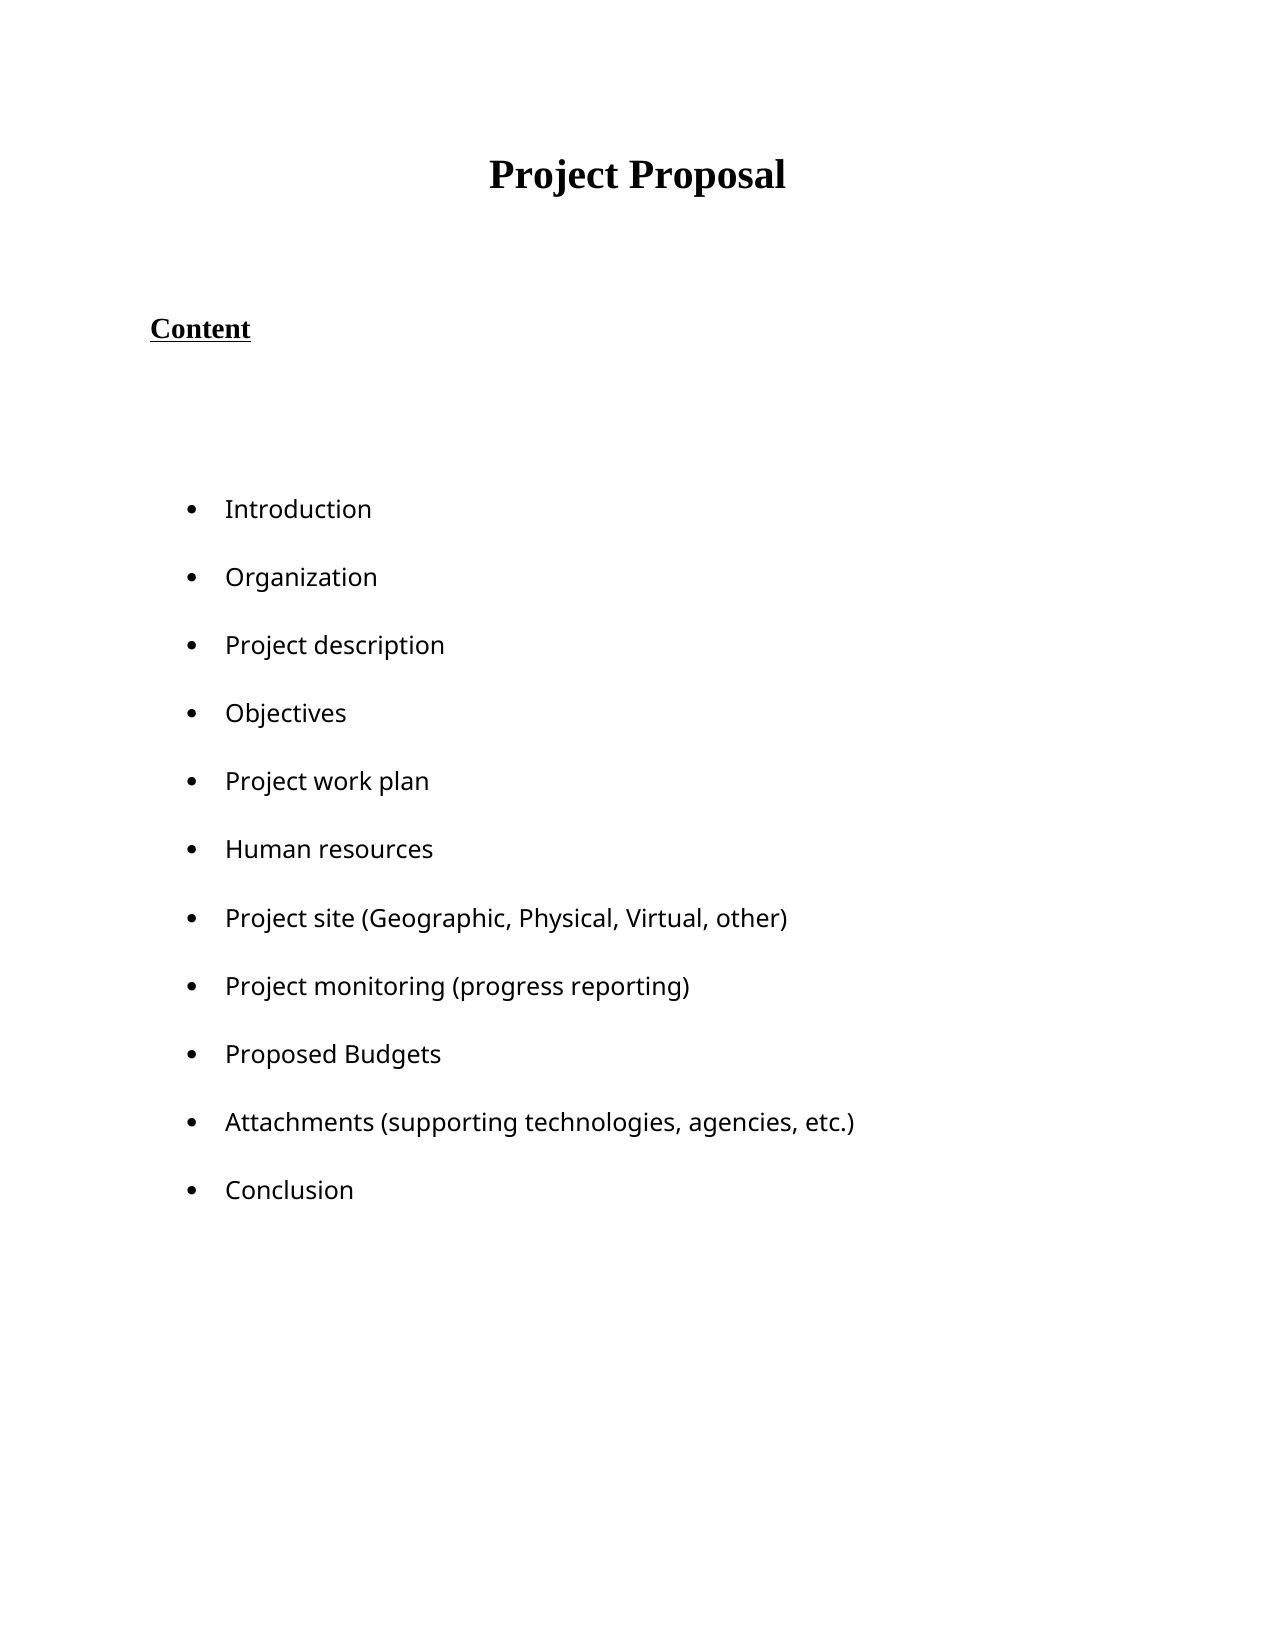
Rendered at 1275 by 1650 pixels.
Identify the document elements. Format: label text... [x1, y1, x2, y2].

list Introduction [187, 491, 1125, 526]
list Attachments (supporting technologies, agencies, etc.) [187, 1104, 1125, 1139]
list Proposed Budgets [187, 1036, 1125, 1071]
text Content [150, 312, 1125, 345]
list Project description [187, 628, 1125, 662]
list Project monitoring (progress reporting) [187, 968, 1125, 1002]
list Project work plan [187, 764, 1125, 798]
list Project site (Geographic, Physical, Virtual, other) [187, 900, 1125, 934]
text Project Proposal [150, 150, 1125, 198]
list Human resources [187, 832, 1125, 866]
list Objectives [187, 696, 1125, 730]
list Organization [187, 559, 1125, 594]
list Conclusion [187, 1173, 1125, 1207]
